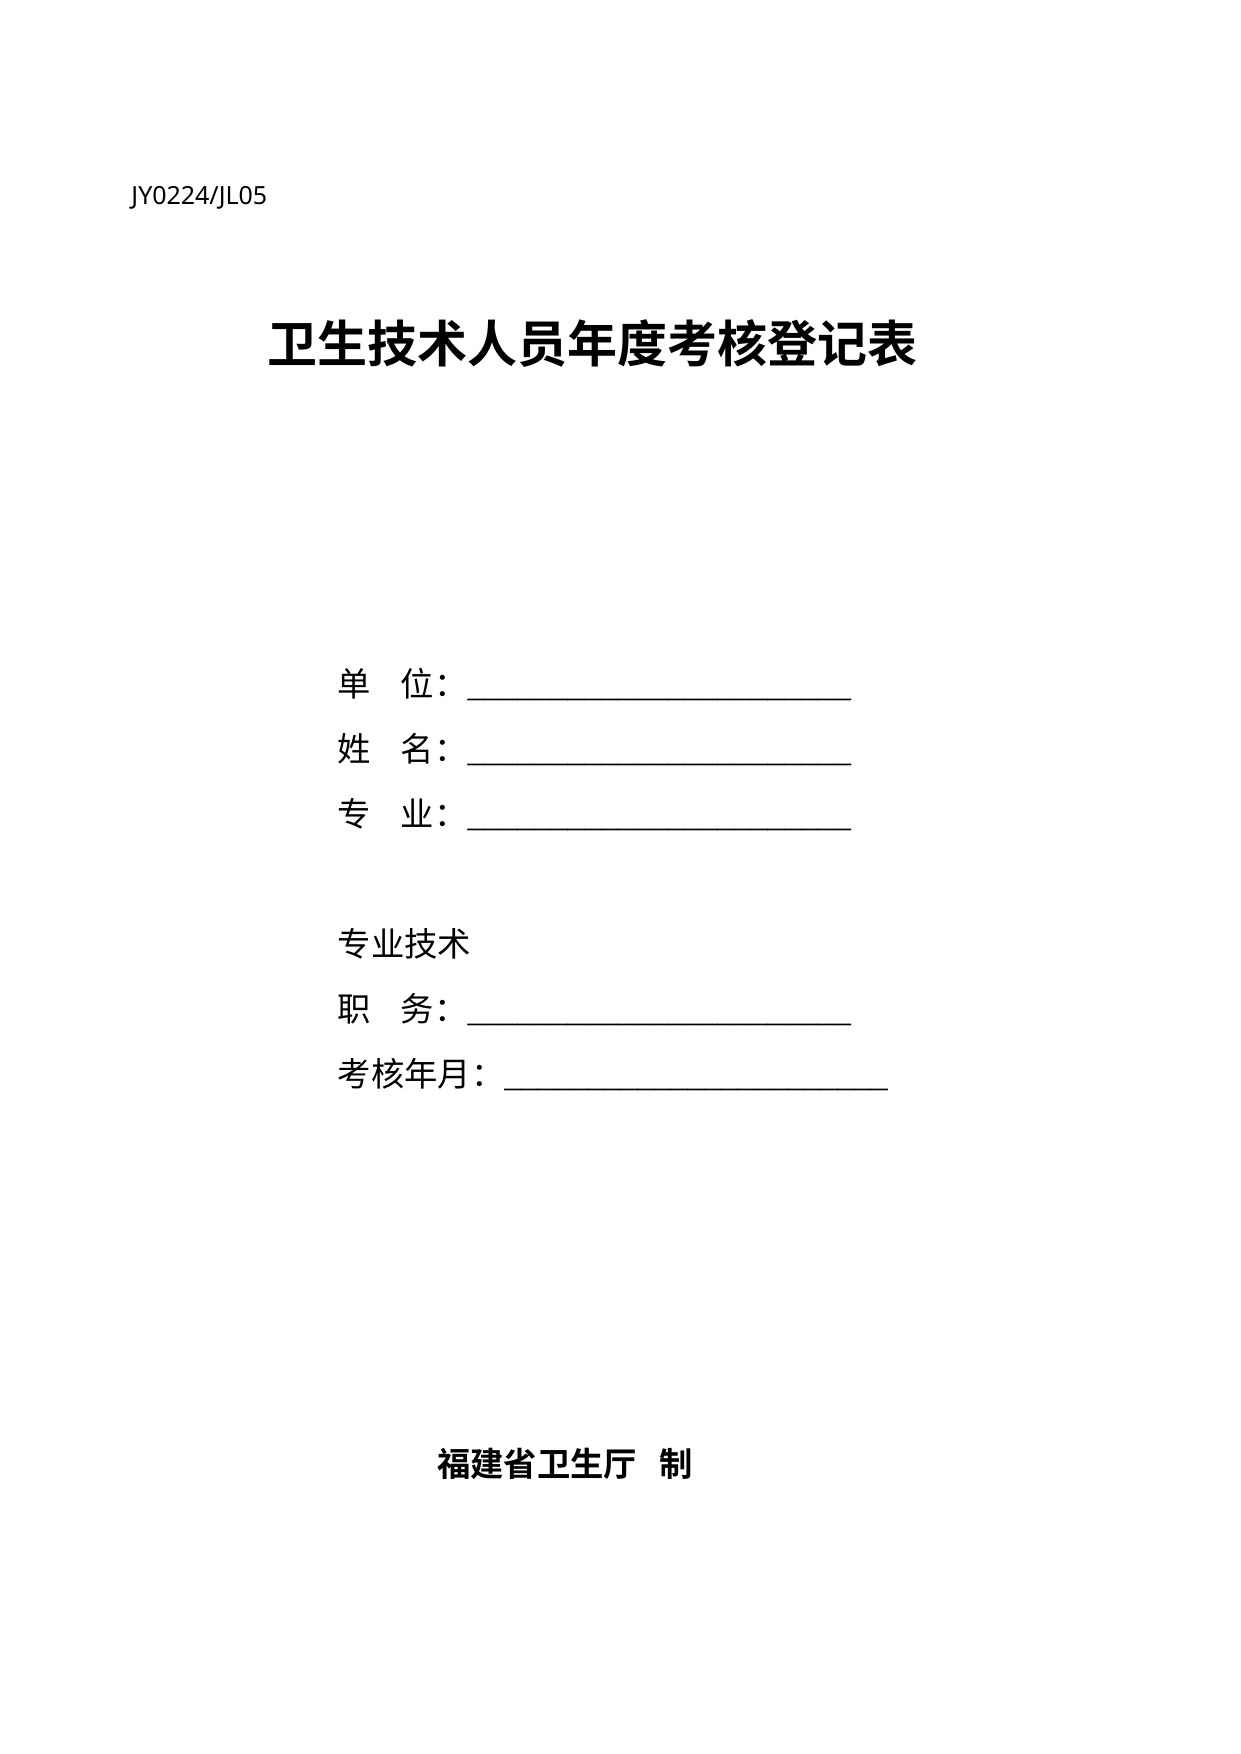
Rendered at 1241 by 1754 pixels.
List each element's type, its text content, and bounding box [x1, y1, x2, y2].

text 职 务：_______________________ [187, 974, 1053, 1039]
text 专 业：_______________________ [187, 779, 1053, 844]
text 考核年月：_______________________ [187, 1039, 1053, 1104]
text 卫生技术人员年度考核登记表 [131, 292, 1053, 389]
text JY0224/JL05 [131, 162, 1053, 227]
text 福建省卫生厅 制 [187, 1429, 1053, 1494]
text 专业技术 [187, 909, 1053, 974]
text 单 位：_______________________ [187, 649, 1053, 714]
text 姓 名：_______________________ [187, 714, 1053, 779]
